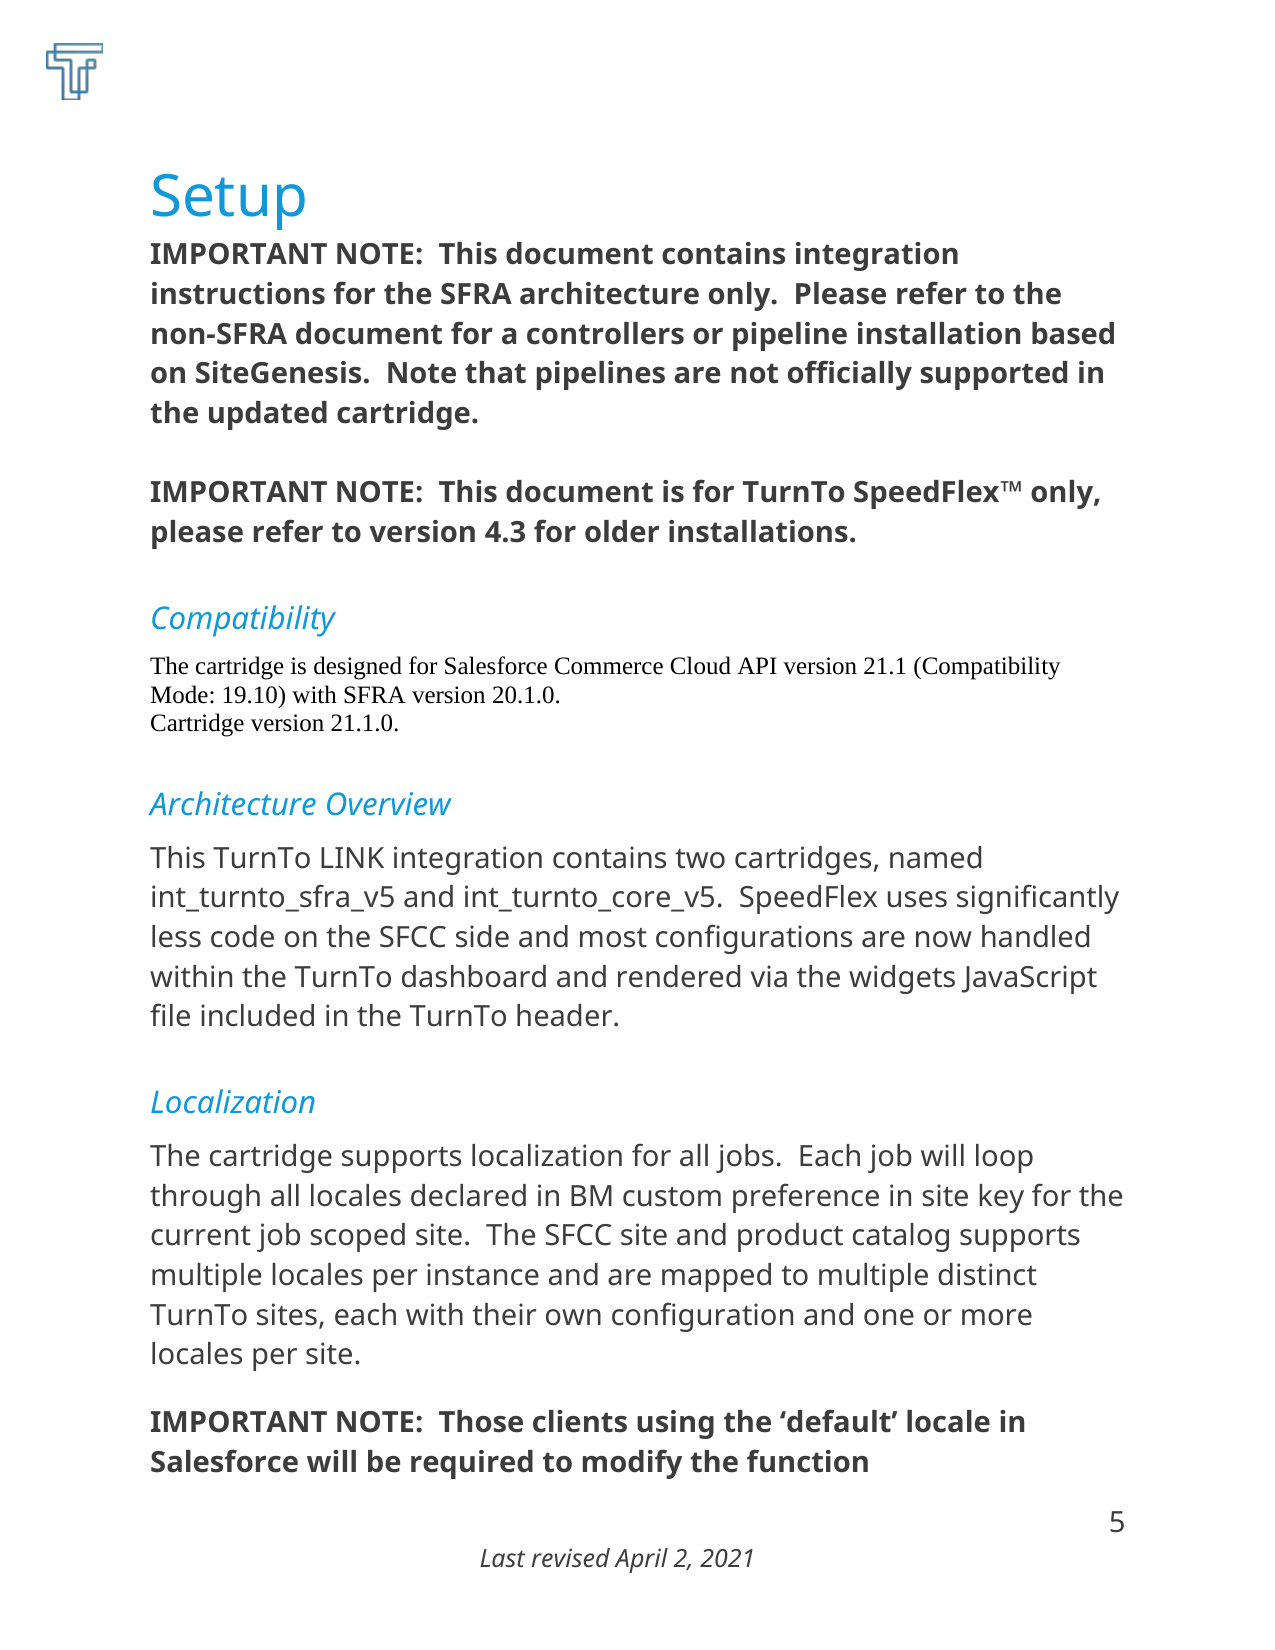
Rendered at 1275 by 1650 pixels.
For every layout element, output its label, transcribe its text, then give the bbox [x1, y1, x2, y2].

subtitle Compatibility [150, 596, 1125, 638]
text IMPORTANT NOTE: This document is for TurnTo SpeedFlex™ only, please refer to version 4.3 for older installations. [150, 472, 1125, 551]
subtitle Setup [150, 154, 1125, 234]
text The cartridge supports localization for all jobs. Each job will loop through all locales declared in BM custom preference in site key for the current job scoped site. The SFCC site and product catalog supports multiple locales per instance and are mapped to multiple distinct TurnTo sites, each with their own configuration and one or more locales per site. [150, 1135, 1125, 1373]
text IMPORTANT NOTE: This document contains integration instructions for the SFRA architecture only. Please refer to the non-SFRA document for a controllers or pipeline installation based on SiteGenesis. Note that pipelines are not officially supported in the updated cartridge. [150, 234, 1125, 432]
text Cartridge version 21.1.0. [150, 708, 1125, 737]
subtitle Architecture Overview [150, 782, 1125, 824]
text The cartridge is designed for Salesforce Commerce Cloud API version 21.1 (Compatibility Mode: 19.10) with SFRA version 20.1.0. [150, 651, 1125, 708]
subtitle Localization [150, 1080, 1125, 1123]
text This TurnTo LINK integration contains two cartridges, named int_turnto_sfra_v5 and int_turnto_core_v5. SpeedFlex uses significantly less code on the SFCC side and most configurations are now handled within the TurnTo dashboard and rendered via the widgets JavaScript file included in the TurnTo header. [150, 837, 1125, 1035]
picture [46, 43, 103, 100]
